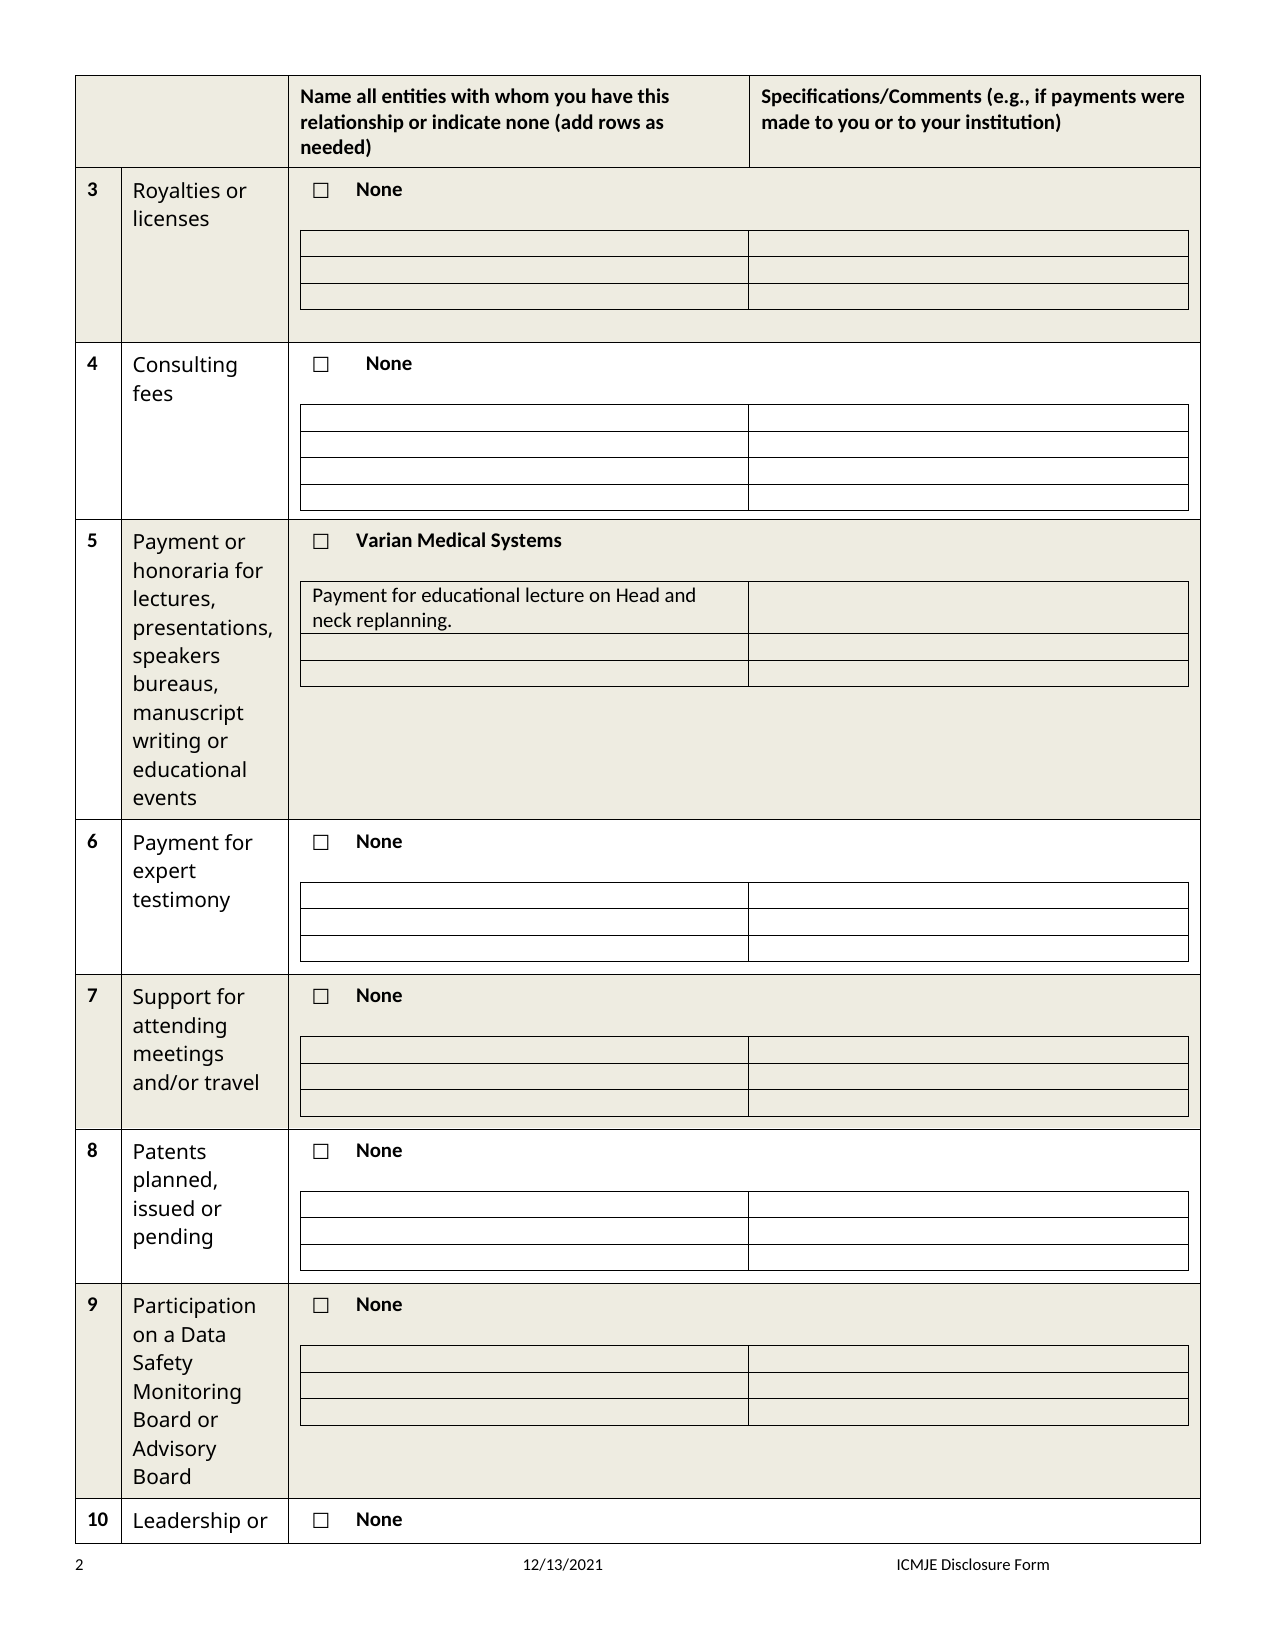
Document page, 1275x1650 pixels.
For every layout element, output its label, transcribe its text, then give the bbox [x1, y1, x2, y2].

table_cell Payment or honoraria for lectures, presentations, speakers bureaus, manuscript writing or educational events [122, 520, 288, 819]
table_cell 10 [76, 1499, 121, 1543]
table_cell 7 [76, 975, 121, 1128]
table_cell [289, 1130, 1200, 1283]
table_cell 3 [76, 168, 121, 342]
table_cell Leadership or fiduciary role in other board, society, committee or advocacy group, paid or unpaid [122, 1499, 288, 1543]
table_cell Support for attending meetings and/or travel [122, 975, 288, 1128]
table_cell Payment for expert testimony [122, 820, 288, 974]
table_cell 9 [76, 1284, 121, 1498]
table_cell 6 [76, 820, 121, 974]
table_cell 5 [76, 520, 121, 819]
table_cell [289, 975, 1200, 1128]
table_cell 8 [76, 1130, 121, 1283]
table_cell Participation on a Data Safety Monitoring Board or Advisory Board [122, 1284, 288, 1498]
table_cell [289, 520, 1200, 819]
table_cell [289, 343, 1200, 519]
table_cell [289, 820, 1200, 974]
table_header [76, 76, 288, 167]
table_cell [289, 1284, 1200, 1498]
table_cell Royalties or licenses [122, 168, 288, 342]
table_header Specifications/Comments (e.g., if payments were made to you or to your institution) [750, 76, 1200, 167]
table_cell [289, 1499, 1200, 1543]
table_header Name all entities with whom you have this relationship or indicate none (add rows as needed) [289, 76, 749, 167]
table_cell 4 [76, 343, 121, 519]
table_cell Patents planned, issued or pending [122, 1130, 288, 1283]
table_cell Consulting fees [122, 343, 288, 519]
table_cell [289, 168, 1200, 342]
